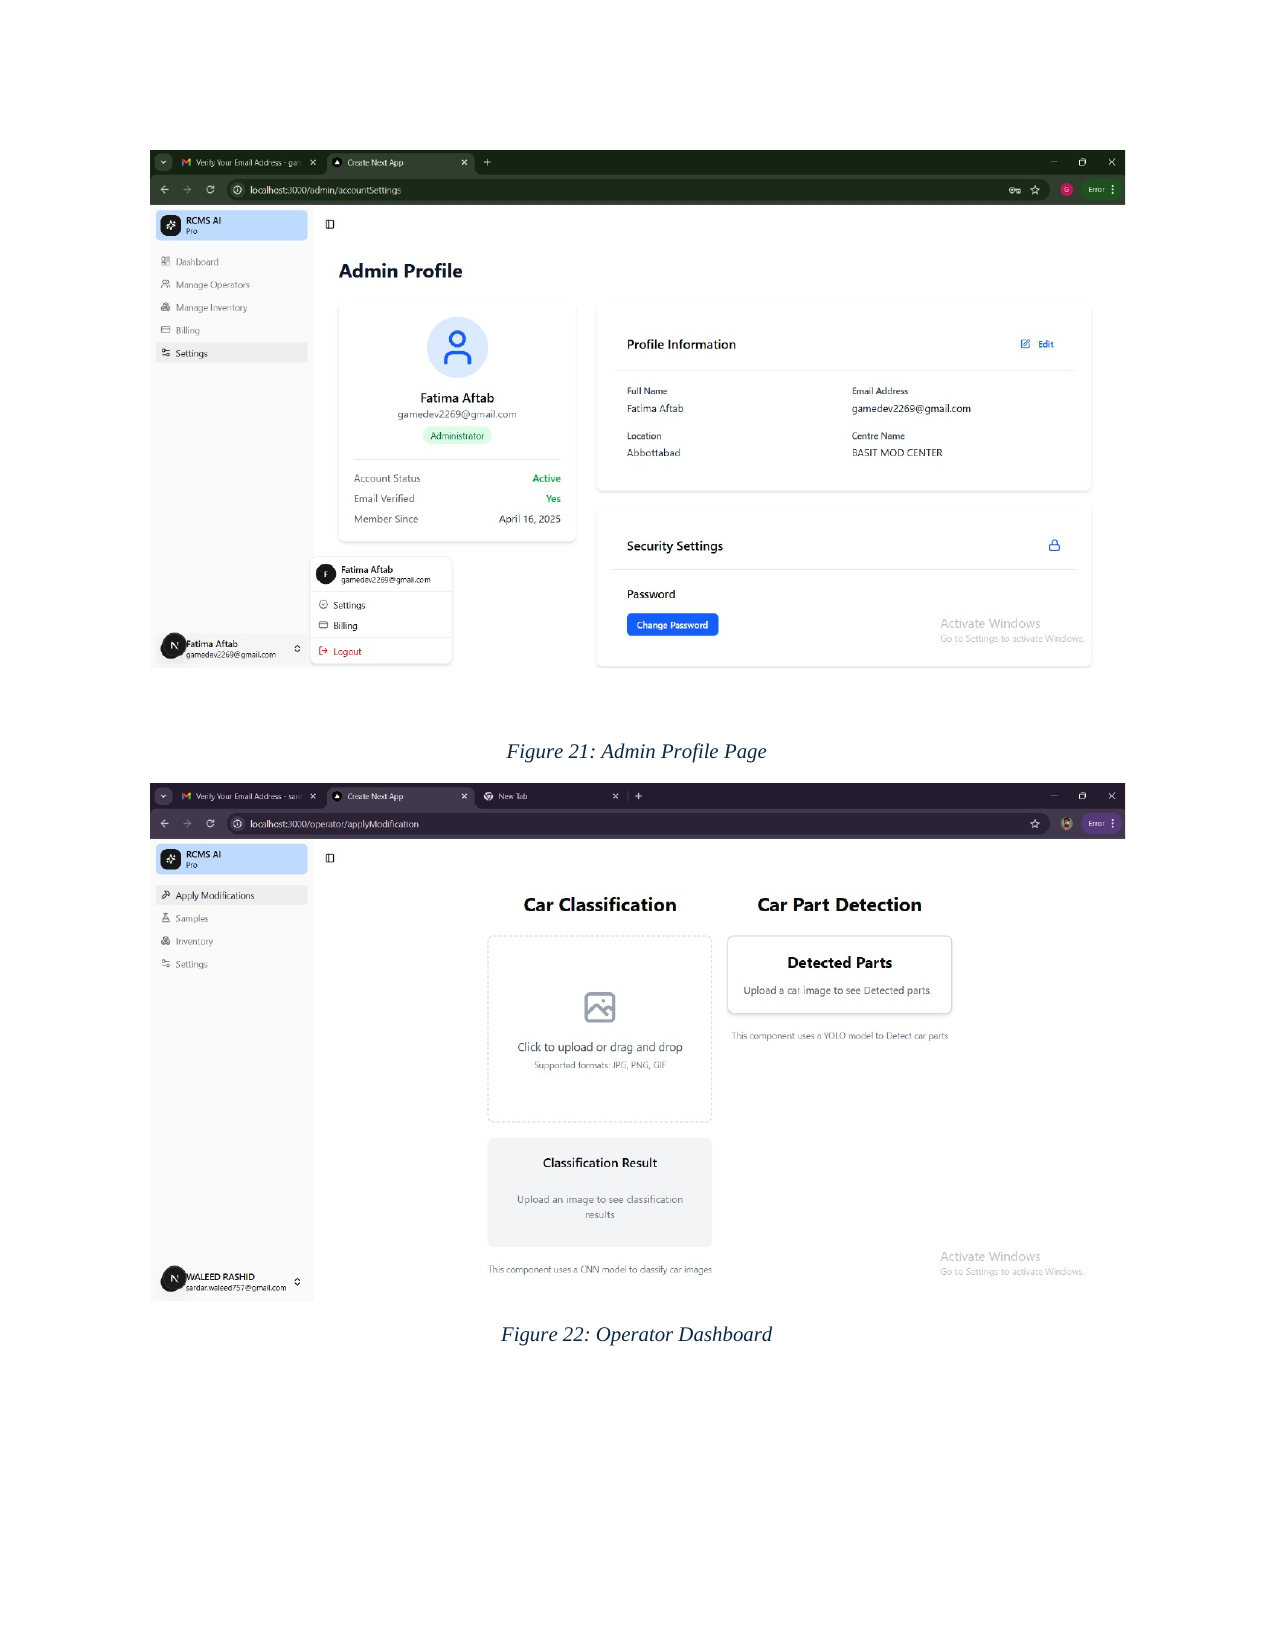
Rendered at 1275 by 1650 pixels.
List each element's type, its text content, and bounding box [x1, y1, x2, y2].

text Figure 21: Admin Profile Page [150, 738, 1125, 763]
picture [150, 783, 1125, 1301]
text Figure 22: Operator Dashboard [150, 1322, 1125, 1346]
picture [150, 150, 1125, 668]
